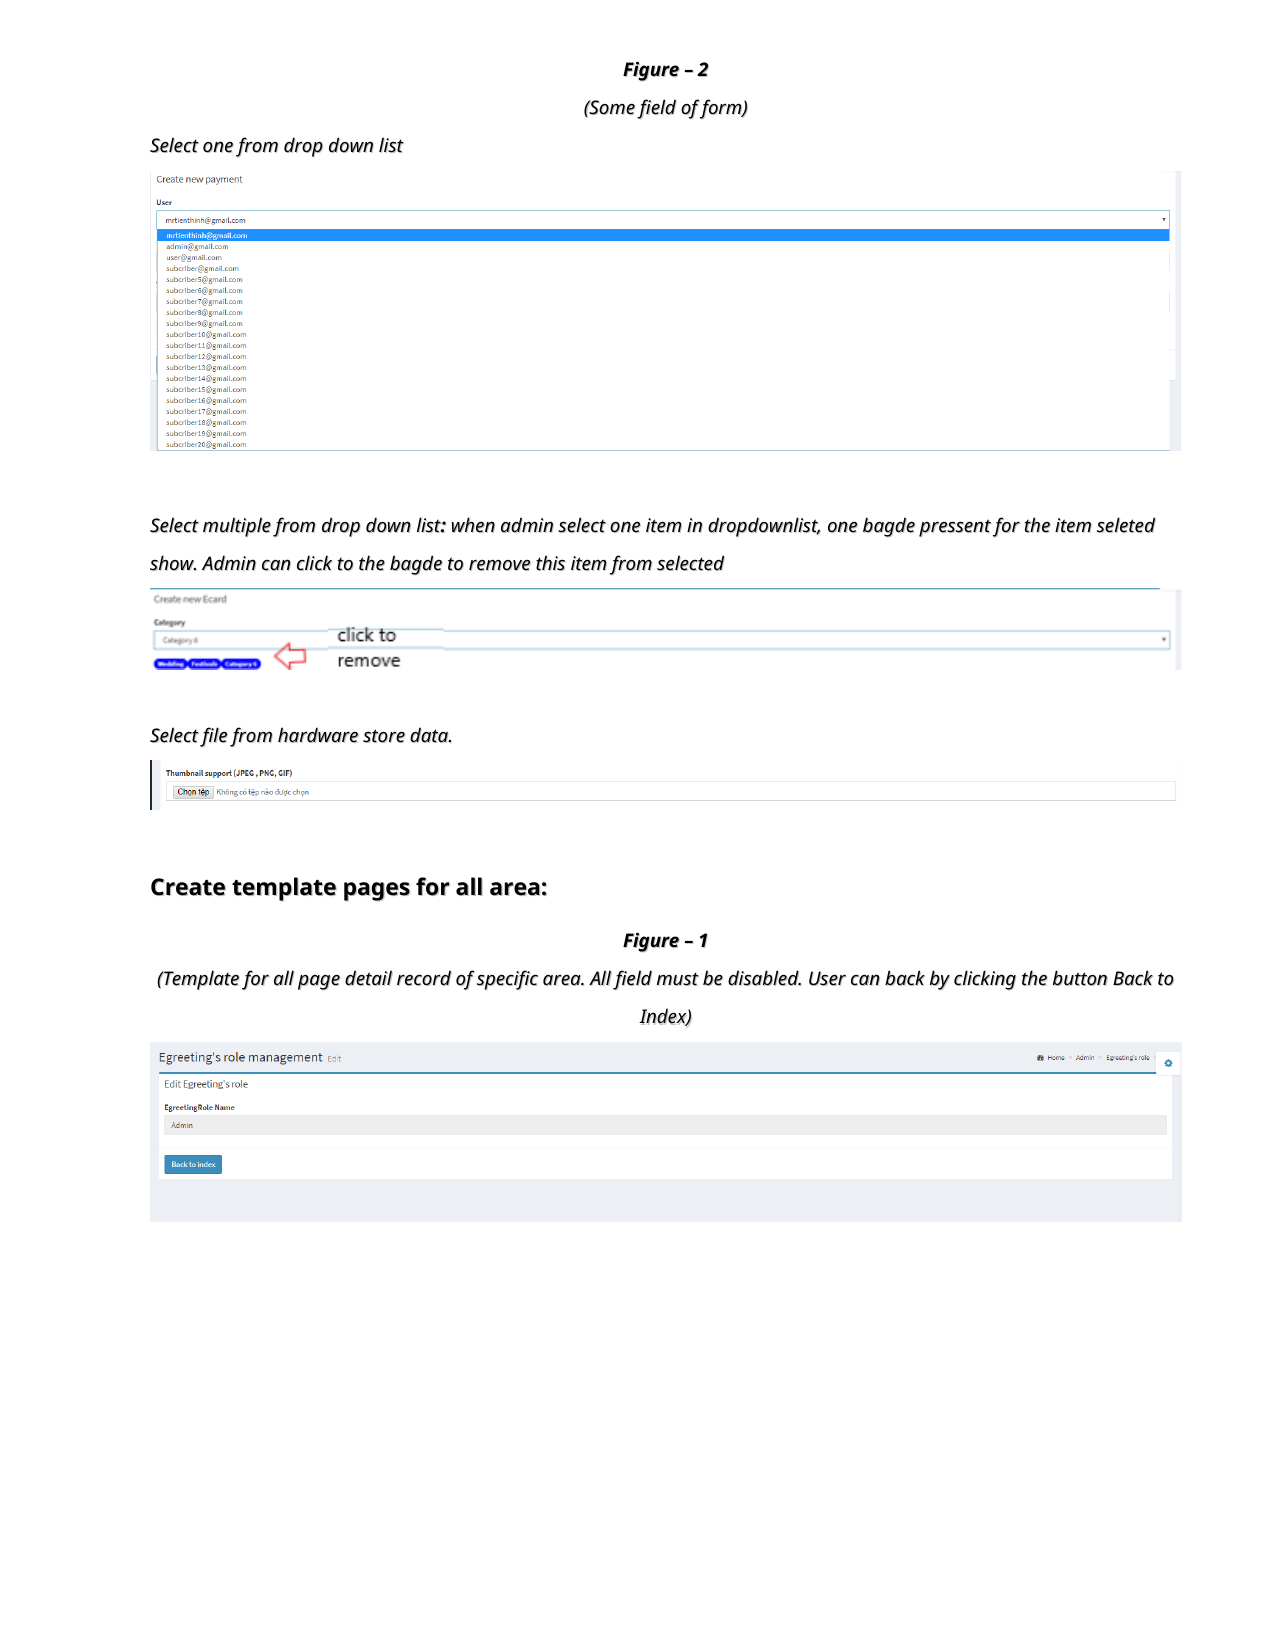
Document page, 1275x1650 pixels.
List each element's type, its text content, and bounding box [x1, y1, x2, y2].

picture [150, 171, 1182, 451]
picture [150, 760, 1182, 810]
picture [150, 588, 1182, 670]
text Select multiple from drop down list: when admin select one item in dropdownlist, one bagde pressent for the item seleted show. Admin can click to the bagde to remove this item from selected [150, 512, 1181, 576]
text Create template pages for all area: [150, 871, 1181, 902]
text (Template for all page detail record of specific area. All field must be disabled. User can back by clicking the button Back to Index) [150, 966, 1181, 1029]
text Select one from drop down list [150, 133, 1181, 158]
text (Some field of form) [150, 94, 1181, 120]
picture [150, 1042, 1182, 1222]
text Figure – 2 [150, 56, 1181, 82]
text Figure – 1 [150, 927, 1181, 953]
text Select file from hardware store data. [150, 722, 1181, 748]
